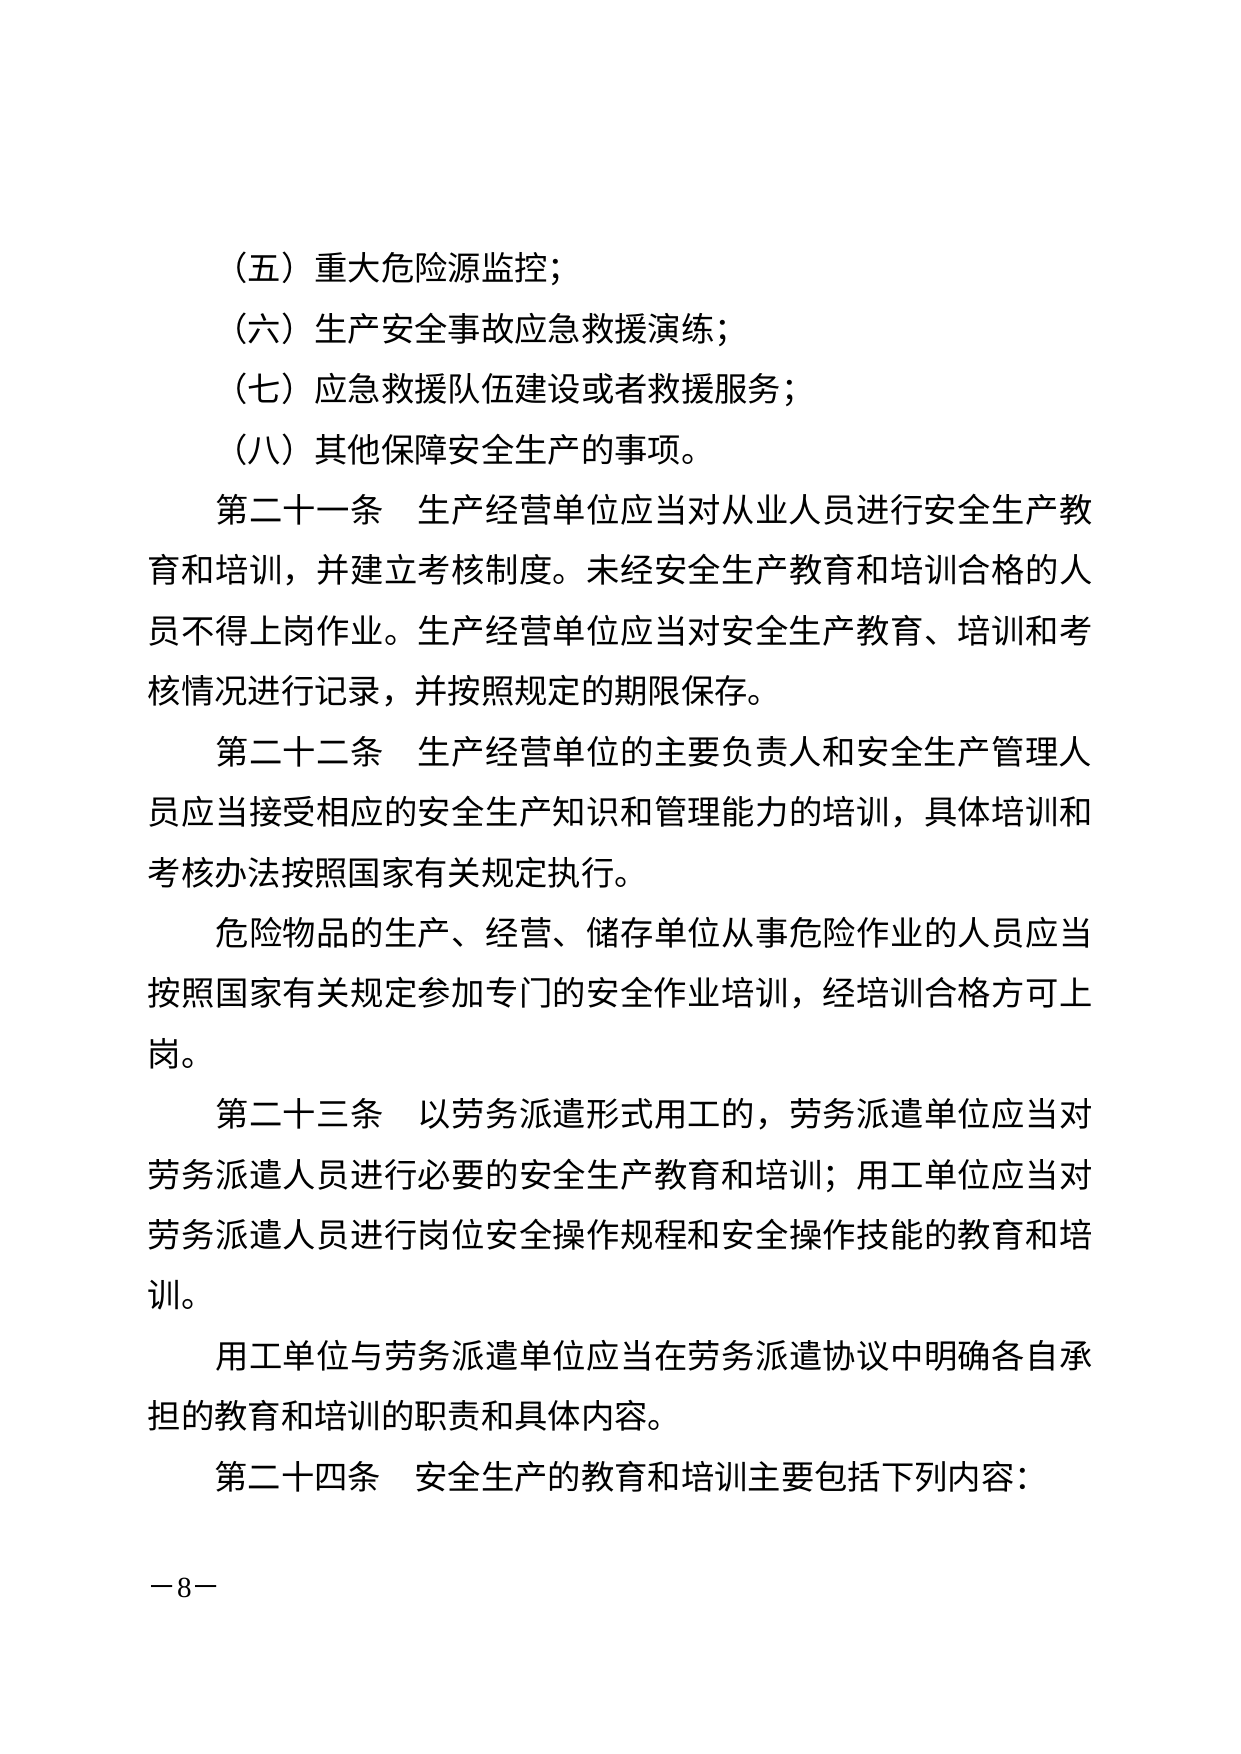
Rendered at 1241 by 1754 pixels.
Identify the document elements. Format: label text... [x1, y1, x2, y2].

text （六）生产安全事故应急救援演练； [148, 293, 1092, 353]
text 第二十三条 以劳务派遣形式用工的，劳务派遣单位应当对劳务派遣人员进行必要的安全生产教育和培训；用工单位应当对劳务派遣人员进行岗位安全操作规程和安全操作技能的教育和培训。 [148, 1078, 1092, 1320]
text 第二十一条 生产经营单位应当对从业人员进行安全生产教育和培训，并建立考核制度。未经安全生产教育和培训合格的人员不得上岗作业。生产经营单位应当对安全生产教育、培训和考核情况进行记录，并按照规定的期限保存。 [148, 474, 1092, 716]
text （八）其他保障安全生产的事项。 [148, 414, 1092, 474]
text （五）重大危险源监控； [148, 232, 1092, 293]
text 第二十二条 生产经营单位的主要负责人和安全生产管理人员应当接受相应的安全生产知识和管理能力的培训，具体培训和考核办法按照国家有关规定执行。 [148, 716, 1092, 897]
text 危险物品的生产、经营、储存单位从事危险作业的人员应当按照国家有关规定参加专门的安全作业培训，经培训合格方可上岗。 [148, 897, 1092, 1078]
text 用工单位与劳务派遣单位应当在劳务派遣协议中明确各自承担的教育和培训的职责和具体内容。 [148, 1320, 1092, 1441]
text 第二十四条 安全生产的教育和培训主要包括下列内容： [148, 1441, 1092, 1501]
text （七）应急救援队伍建设或者救援服务； [148, 353, 1092, 414]
